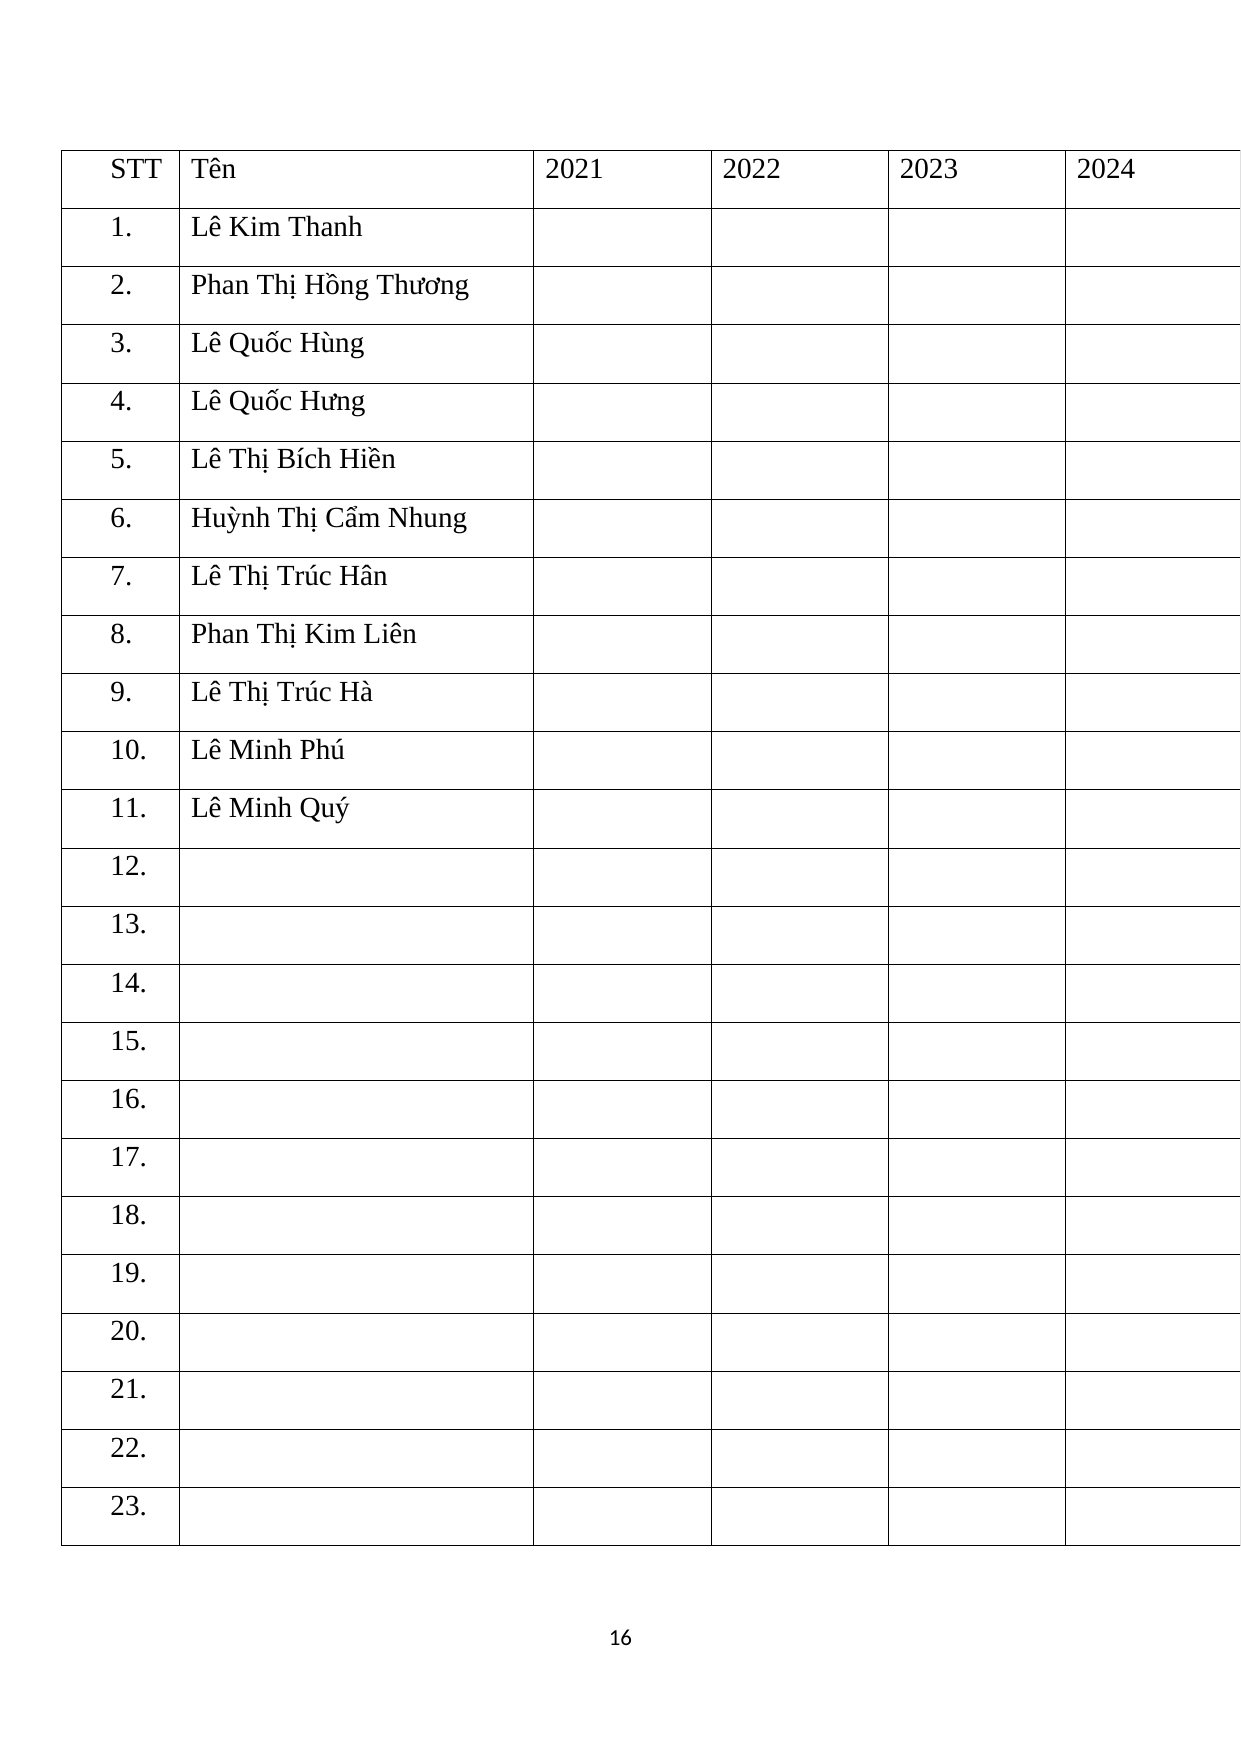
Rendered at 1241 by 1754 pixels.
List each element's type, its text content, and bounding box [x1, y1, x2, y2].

table_cell [62, 965, 179, 1022]
table_cell [1066, 790, 1240, 847]
table_cell 2024 [1066, 151, 1240, 208]
table_cell [889, 384, 1065, 441]
table_cell [62, 1430, 179, 1487]
table_cell [1066, 849, 1240, 906]
table_cell [889, 325, 1065, 382]
table_cell [534, 1197, 711, 1254]
table_cell [534, 907, 711, 964]
table_cell [889, 790, 1065, 847]
table_cell Huỳnh Thị Cẩm Nhung [180, 500, 533, 557]
table_cell [1066, 1255, 1240, 1312]
table_cell [534, 1372, 711, 1429]
table_cell [180, 849, 533, 906]
table_cell [889, 849, 1065, 906]
table_cell [889, 442, 1065, 499]
table_cell [534, 732, 711, 789]
table_cell [889, 1372, 1065, 1429]
table_cell [534, 616, 711, 673]
table_cell [534, 500, 711, 557]
table_cell [889, 1488, 1065, 1545]
table_cell [712, 442, 888, 499]
table_cell [62, 500, 179, 557]
table_cell STT [62, 151, 179, 208]
table_cell [62, 442, 179, 499]
table_cell [1066, 442, 1240, 499]
table_cell [712, 965, 888, 1022]
table_cell [534, 790, 711, 847]
table_cell [1066, 267, 1240, 324]
table_cell [62, 384, 179, 441]
table_cell [712, 1081, 888, 1138]
table_cell [180, 1023, 533, 1080]
table_cell 2021 [534, 151, 711, 208]
table_cell [1066, 674, 1240, 731]
table_cell [889, 1081, 1065, 1138]
table_cell [889, 1255, 1065, 1312]
table_cell [534, 1081, 711, 1138]
table_cell [712, 907, 888, 964]
table_cell [712, 1255, 888, 1312]
table_cell [180, 1430, 533, 1487]
table_cell [534, 267, 711, 324]
table_cell [180, 1255, 533, 1312]
table_cell [534, 325, 711, 382]
table_cell [1066, 500, 1240, 557]
table_cell [1066, 1314, 1240, 1371]
table_cell [534, 1023, 711, 1080]
table_cell [889, 558, 1065, 615]
table_cell [712, 267, 888, 324]
table_cell [712, 1488, 888, 1545]
table_cell Lê Quốc Hưng [180, 384, 533, 441]
table_cell [712, 674, 888, 731]
table_cell [62, 1488, 179, 1545]
table_cell [180, 1197, 533, 1254]
table_cell [534, 1488, 711, 1545]
table_cell [534, 1314, 711, 1371]
table_cell Tên [180, 151, 533, 208]
table_cell [62, 1139, 179, 1196]
table_cell [180, 1372, 533, 1429]
table_cell [1066, 965, 1240, 1022]
table_cell [534, 558, 711, 615]
table_cell [62, 1314, 179, 1371]
table_cell [1066, 1081, 1240, 1138]
table_cell [889, 209, 1065, 266]
table_cell [1066, 325, 1240, 382]
table_cell [180, 1488, 533, 1545]
table_cell [712, 1372, 888, 1429]
table_cell [180, 965, 533, 1022]
table_cell [534, 1255, 711, 1312]
table_cell [534, 674, 711, 731]
table_cell [62, 732, 179, 789]
table_cell [180, 1139, 533, 1196]
table_cell [1066, 558, 1240, 615]
table_cell [62, 1372, 179, 1429]
table_cell [712, 732, 888, 789]
table_cell Phan Thị Kim Liên [180, 616, 533, 673]
table_cell [1066, 1488, 1240, 1545]
table_cell [889, 1023, 1065, 1080]
table_cell [534, 1139, 711, 1196]
table_cell [62, 849, 179, 906]
table_cell 2022 [712, 151, 888, 208]
table_cell Phan Thị Hồng Thương [180, 267, 533, 324]
table_cell [712, 790, 888, 847]
table_cell [1066, 616, 1240, 673]
table_cell [534, 384, 711, 441]
table_cell [889, 616, 1065, 673]
table_cell Lê Thị Bích Hiền [180, 442, 533, 499]
table_cell [180, 1314, 533, 1371]
table_cell [62, 1023, 179, 1080]
table_cell [712, 384, 888, 441]
table_cell [180, 1081, 533, 1138]
table_cell Lê Kim Thanh [180, 209, 533, 266]
table_cell [62, 674, 179, 731]
table_cell [1066, 907, 1240, 964]
table_cell [62, 907, 179, 964]
table_cell [62, 790, 179, 847]
table_cell [534, 1430, 711, 1487]
table_cell [712, 209, 888, 266]
table_cell [62, 325, 179, 382]
table_cell [1066, 1372, 1240, 1429]
table_cell [62, 209, 179, 266]
table_cell [534, 442, 711, 499]
table_cell [62, 558, 179, 615]
table_cell [534, 209, 711, 266]
table_cell [62, 1081, 179, 1138]
table_cell [534, 965, 711, 1022]
table_cell Lê Minh Phú [180, 732, 533, 789]
table_cell [180, 907, 533, 964]
table_cell [534, 849, 711, 906]
table_cell [889, 674, 1065, 731]
table_cell [62, 1255, 179, 1312]
table_cell [889, 1430, 1065, 1487]
table_cell [712, 500, 888, 557]
table_cell [1066, 209, 1240, 266]
table_cell [889, 732, 1065, 789]
table_cell [889, 1197, 1065, 1254]
table_cell [889, 1139, 1065, 1196]
table_cell [712, 1430, 888, 1487]
table_cell Lê Thị Trúc Hân [180, 558, 533, 615]
table_cell [889, 267, 1065, 324]
table_cell [712, 558, 888, 615]
table_cell [712, 325, 888, 382]
table_cell [712, 849, 888, 906]
table_cell [712, 1314, 888, 1371]
table_cell 2023 [889, 151, 1065, 208]
table_cell Lê Thị Trúc Hà [180, 674, 533, 731]
table_cell [889, 965, 1065, 1022]
table_cell [712, 616, 888, 673]
table_cell Lê Minh Quý [180, 790, 533, 847]
table_cell [1066, 1430, 1240, 1487]
table_cell [62, 1197, 179, 1254]
table_cell [712, 1139, 888, 1196]
table_cell [889, 500, 1065, 557]
table_cell [62, 267, 179, 324]
table_cell [1066, 1197, 1240, 1254]
table_cell [1066, 732, 1240, 789]
table_cell [712, 1197, 888, 1254]
table_cell [1066, 384, 1240, 441]
table_cell Lê Quốc Hùng [180, 325, 533, 382]
table_cell [889, 1314, 1065, 1371]
table_cell [1066, 1023, 1240, 1080]
table_cell [889, 907, 1065, 964]
table_cell [712, 1023, 888, 1080]
table_cell [62, 616, 179, 673]
table_cell [1066, 1139, 1240, 1196]
